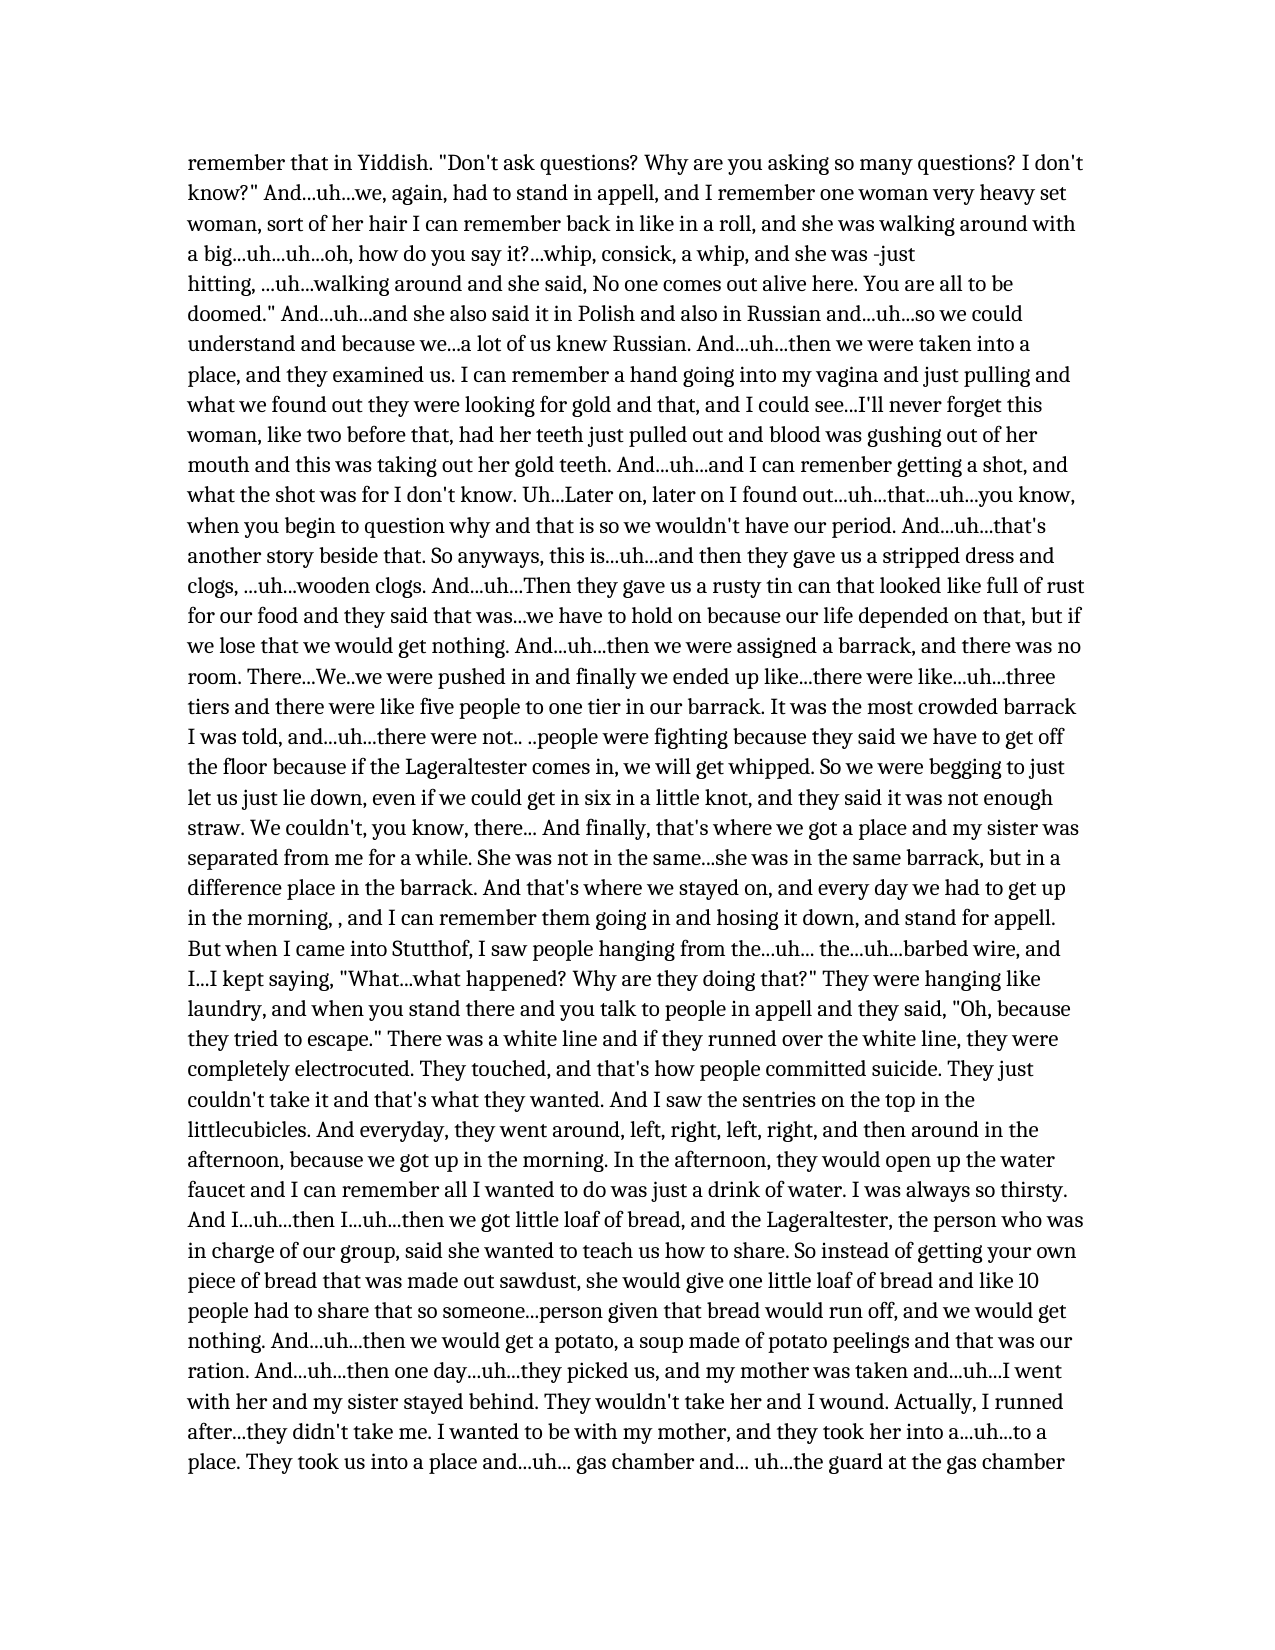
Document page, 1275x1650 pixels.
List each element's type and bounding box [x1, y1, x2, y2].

text [187, 150, 1087, 1475]
